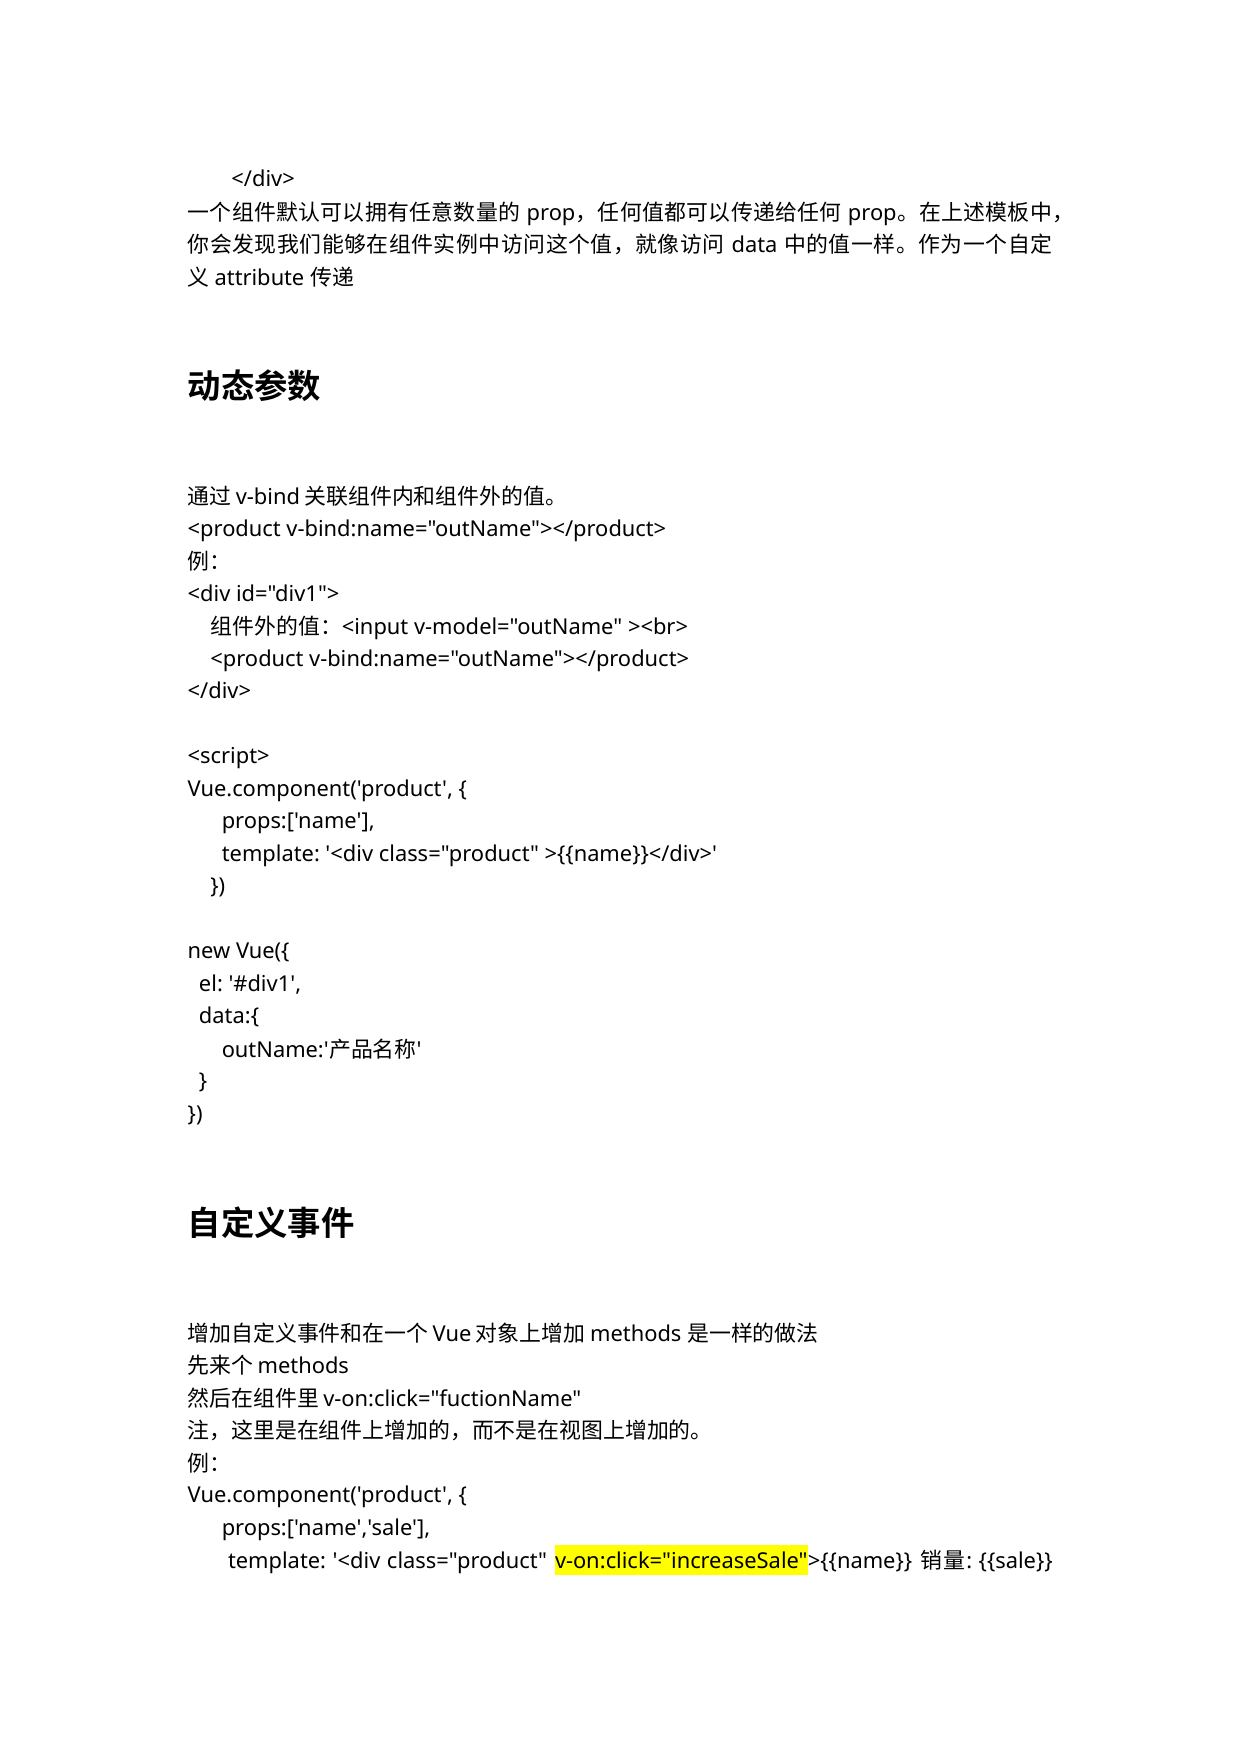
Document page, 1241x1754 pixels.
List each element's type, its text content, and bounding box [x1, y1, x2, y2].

text template: '<div class="product" v-on:click="increaseSale">{{name}} 销量: {{sale}} </div>', [187, 1543, 1053, 1576]
text data:{ [187, 999, 1053, 1031]
text 增加自定义事件和在一个Vue对象上增加 methods 是一样的做法 [187, 1316, 1053, 1348]
text </div> [187, 162, 1053, 194]
text template: '<div class="product" >{{name}}</div>' [187, 836, 1053, 869]
text 先来个methods [187, 1348, 1053, 1381]
text <script> [187, 739, 1053, 771]
text 一个组件默认可以拥有任意数量的 prop，任何值都可以传递给任何 prop。在上述模板中，你会发现我们能够在组件实例中访问这个值，就像访问 data 中的值一样。作为一个自定义 attribute 传递 [187, 194, 1053, 292]
text 然后在组件里v-on:click="fuctionName" [187, 1381, 1053, 1413]
text 例： [187, 1446, 1053, 1478]
text outName:'产品名称' [187, 1031, 1053, 1064]
text new Vue({ [187, 934, 1053, 966]
text Vue.component('product', { [187, 1478, 1053, 1511]
text }) [187, 1096, 1053, 1129]
text 组件外的值：<input v-model="outName" ><br> [187, 609, 1053, 641]
text </div> [187, 674, 1053, 706]
text props:['name'], [187, 804, 1053, 836]
text 通过v-bind关联组件内和组件外的值。 [187, 479, 1053, 511]
text props:['name','sale'], [187, 1511, 1053, 1543]
text <product v-bind:name="outName"></product> [187, 511, 1053, 544]
text <div id="div1"> [187, 576, 1053, 609]
subtitle 动态参数 [187, 352, 1053, 417]
text el: '#div1', [187, 966, 1053, 999]
text } [187, 1064, 1053, 1096]
text 注，这里是在组件上增加的，而不是在视图上增加的。 [187, 1413, 1053, 1446]
text Vue.component('product', { [187, 771, 1053, 804]
text <product v-bind:name="outName"></product> [187, 641, 1053, 674]
text 例： [187, 544, 1053, 576]
subtitle 自定义事件 [187, 1188, 1053, 1253]
text }) [187, 869, 1053, 901]
